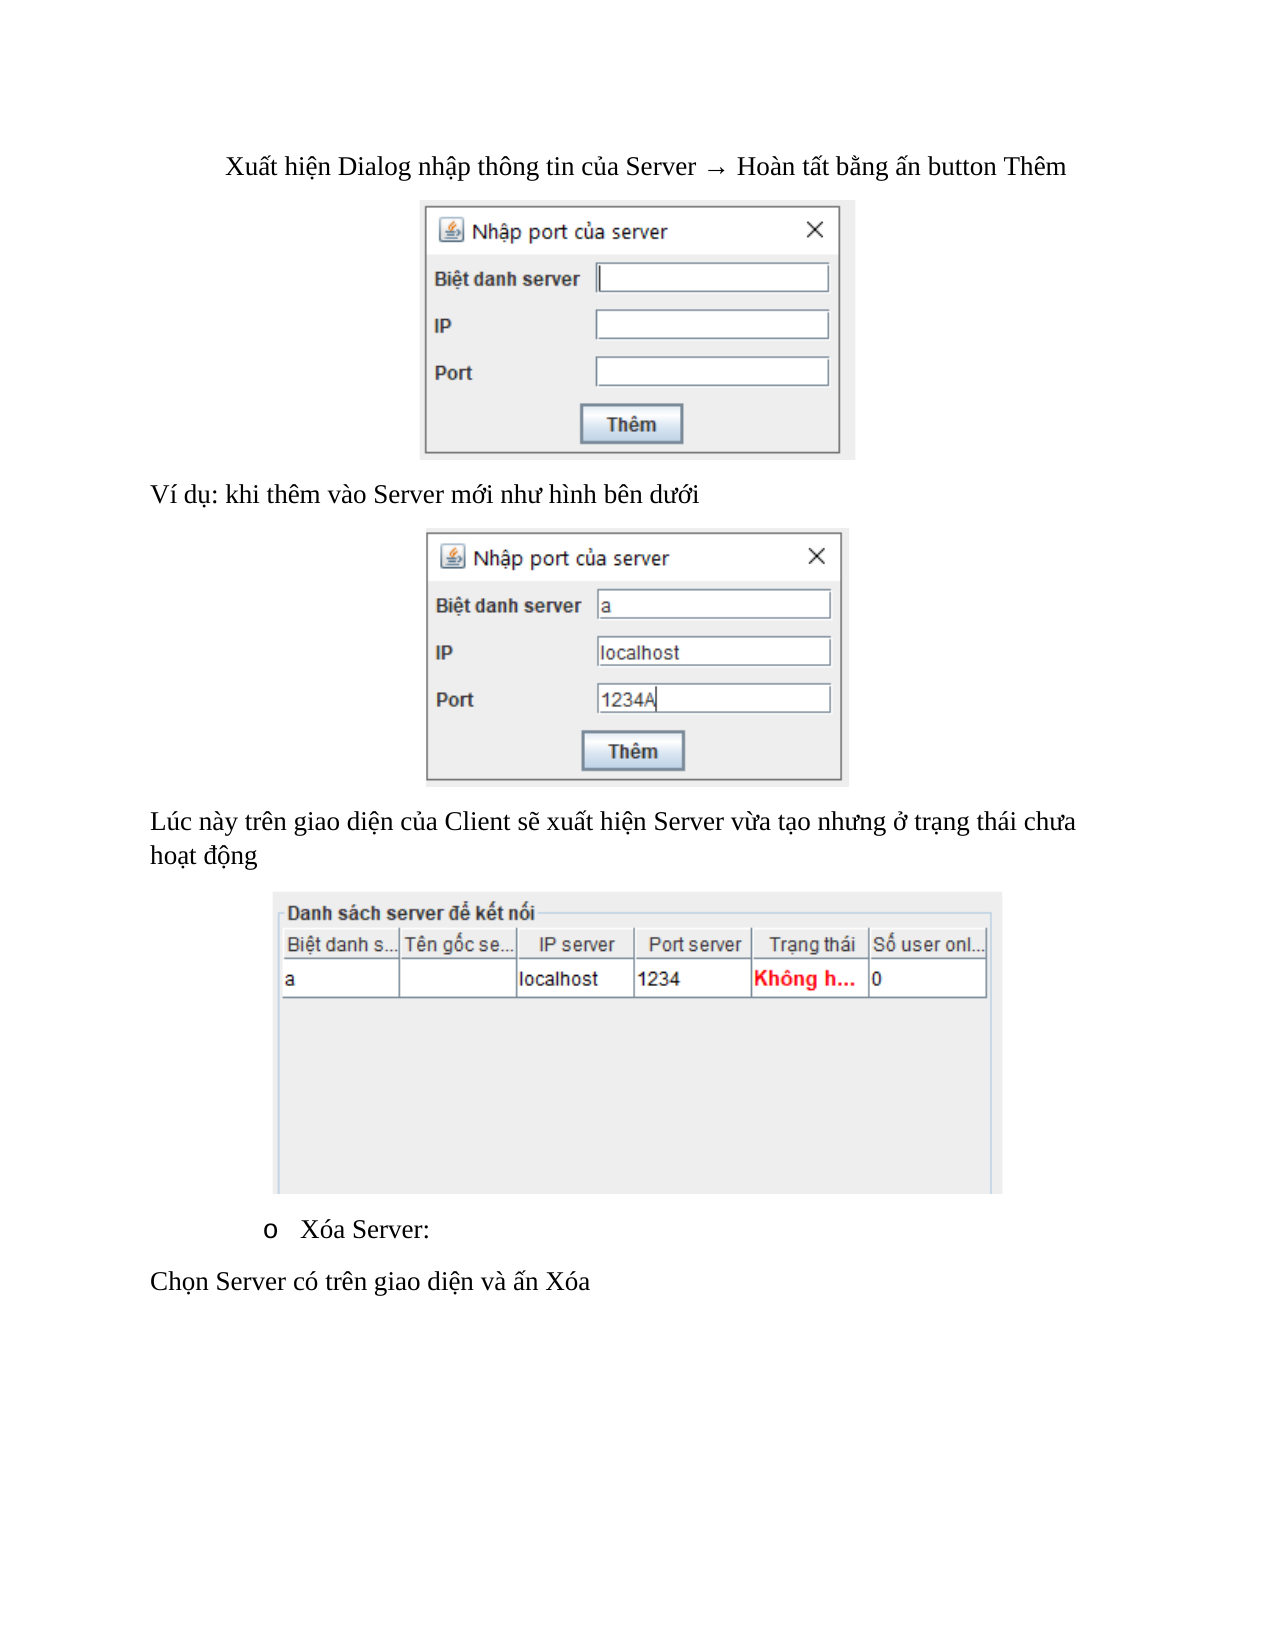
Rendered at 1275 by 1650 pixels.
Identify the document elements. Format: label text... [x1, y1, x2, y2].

text Ví dụ: khi thêm vào Server mới như hình bên dưới [150, 478, 1125, 510]
text Xuất hiện Dialog nhập thông tin của Server → Hoàn tất bằng ấn button Thêm [150, 150, 1125, 181]
list Xóa Server: [262, 1213, 1125, 1246]
picture [419, 200, 856, 460]
text Chọn Server có trên giao diện và ấn Xóa [150, 1265, 1125, 1297]
picture [425, 528, 850, 787]
text Lúc này trên giao diện của Client sẽ xuất hiện Server vừa tạo nhưng ở trạng thái chưa hoạt động [150, 805, 1125, 870]
picture [272, 889, 1003, 1194]
